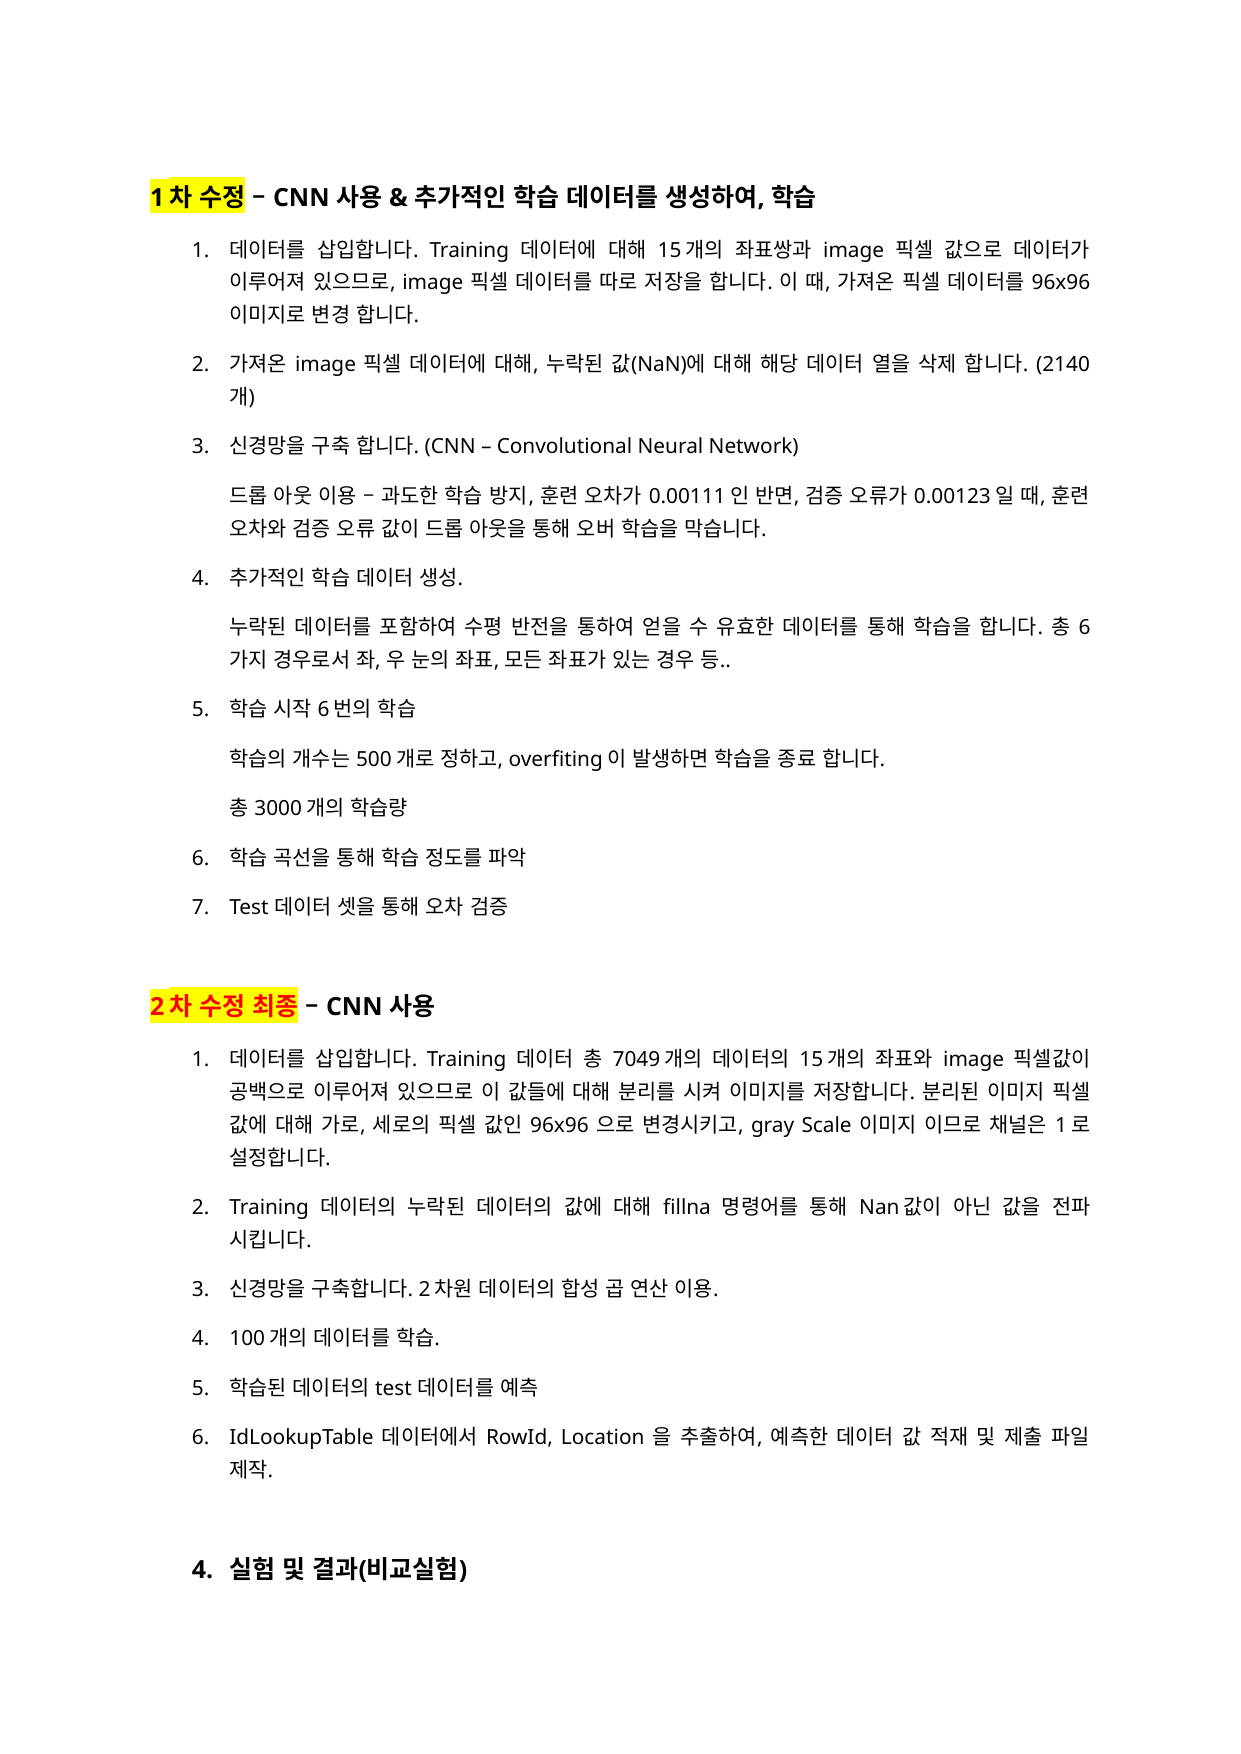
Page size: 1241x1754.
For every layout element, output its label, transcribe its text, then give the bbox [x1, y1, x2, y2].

list 100개의 데이터를 학습. [192, 1322, 1090, 1352]
list Training 데이터의 누락된 데이터의 값에 대해 fillna 명령어를 통해 Nan값이 아닌 값을 전파 시킵니다. [192, 1190, 1090, 1253]
list 실험 및 결과(비교실험) [192, 1550, 1090, 1586]
text 2차 수정 최종 – CNN 사용 [298, 987, 1090, 1023]
text 1차 수정 – CNN 사용 & 추가적인 학습 데이터를 생성하여, 학습 [245, 177, 1090, 213]
list 가져온 image 픽셀 데이터에 대해, 누락된 값(NaN)에 대해 해당 데이터 열을 삭제 합니다. (2140개) [192, 348, 1090, 411]
text 누락된 데이터를 포함하여 수평 반전을 통하여 얻을 수 유효한 데이터를 통해 학습을 합니다. 총 6가지 경우로서 좌, 우 눈의 좌표, 모든 좌표가 있는 경우 등.. [229, 611, 1090, 674]
list 데이터를 삽입합니다. Training 데이터 총 7049개의 데이터의 15개의 좌표와 image 픽셀값이 공백으로 이루어져 있으므로 이 값들에 대해 분리를 시켜 이미지를 저장합니다. 분리된 이미지 픽셀 값에 대해 가로, 세로의 픽셀 값인 96x96 으로 변경시키고, gray Scale 이미지 이므로 채널은 1로 설정합니다. [192, 1043, 1090, 1171]
text 총 3000개의 학습량 [229, 791, 1090, 822]
list 추가적인 학습 데이터 생성. [192, 561, 1090, 592]
list Test 데이터 셋을 통해 오차 검증 [192, 890, 1090, 921]
list 데이터를 삽입합니다. Training 데이터에 대해 15개의 좌표쌍과 image 픽셀 값으로 데이터가 이루어져 있으므로, image 픽셀 데이터를 따로 저장을 합니다. 이 때, 가져온 픽셀 데이터를 96x96 이미지로 변경 합니다. [192, 233, 1090, 329]
list 학습 곡선을 통해 학습 정도를 파악 [192, 841, 1090, 871]
list 신경망을 구축합니다. 2차원 데이터의 합성 곱 연산 이용. [192, 1272, 1090, 1302]
list 드롭 아웃 이용 – 과도한 학습 방지, 훈련 오차가 0.00111인 반면, 검증 오류가 0.00123일 때, 훈련 오차와 검증 오류 값이 드롭 아웃을 통해 오버 학습을 막습니다. [229, 479, 1090, 542]
list 신경망을 구축 합니다. (CNN – Convolutional Neural Network) [192, 430, 1090, 460]
text 학습의 개수는 500개로 정하고, overfiting이 발생하면 학습을 종료 합니다. [229, 742, 1090, 772]
list 학습 시작 6번의 학습 [192, 693, 1090, 723]
list IdLookupTable 데이터에서 RowId, Location 을 추출하여, 예측한 데이터 값 적재 및 제출 파일 제작. [192, 1420, 1090, 1483]
list 학습된 데이터의 test 데이터를 예측 [192, 1371, 1090, 1401]
